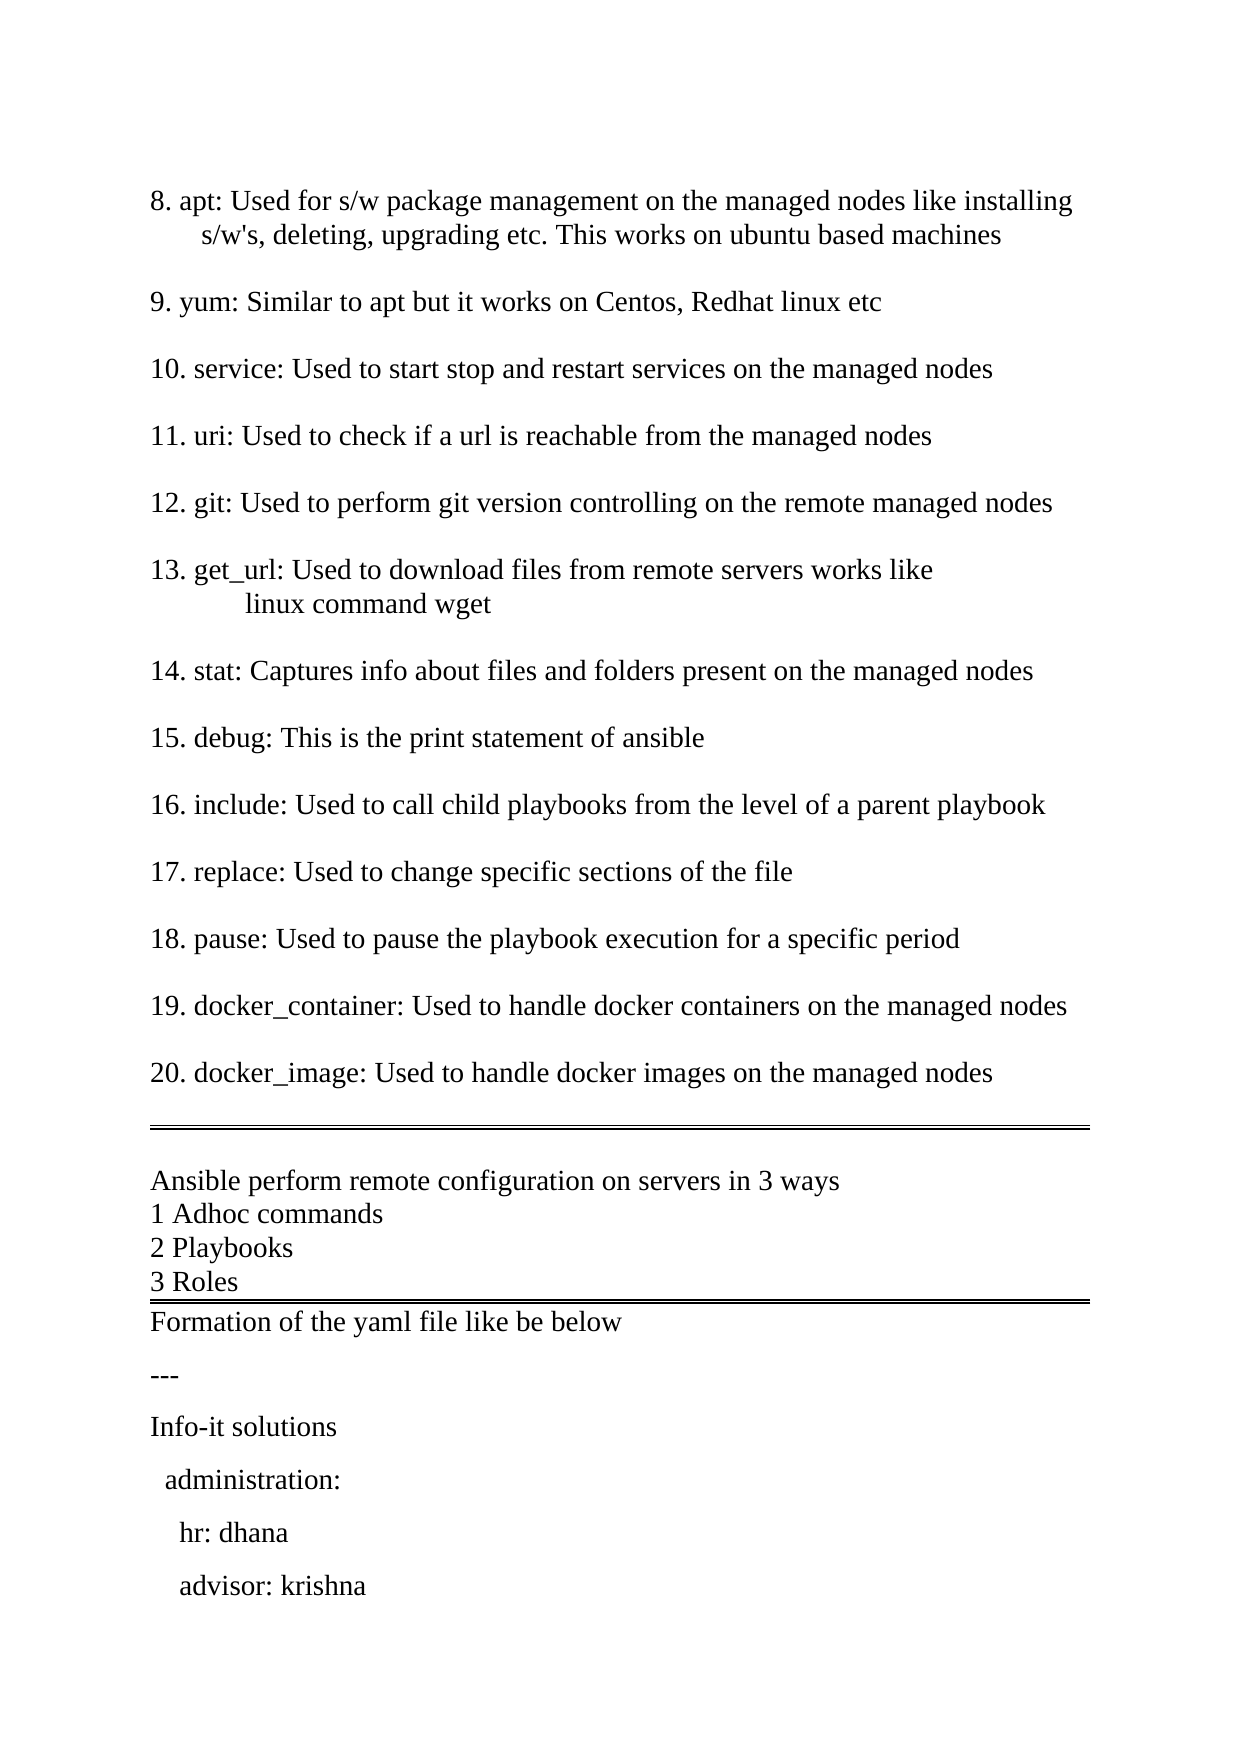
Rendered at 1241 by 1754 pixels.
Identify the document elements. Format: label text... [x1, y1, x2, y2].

text 12. git: Used to perform git version controlling on the remote managed nodes [150, 485, 1090, 519]
text 3 Roles [150, 1264, 1090, 1299]
text advisor: krishna [150, 1568, 1090, 1602]
text 10. service: Used to start stop and restart services on the managed nodes [150, 351, 1090, 385]
text 11. uri: Used to check if a url is reachable from the managed nodes [150, 418, 1090, 452]
text 17. replace: Used to change specific sections of the file [150, 854, 1090, 888]
text administration: [150, 1462, 1090, 1496]
text 18. pause: Used to pause the playbook execution for a specific period [150, 921, 1090, 955]
text Ansible perform remote configuration on servers in 3 ways [150, 1163, 1090, 1197]
text 20. docker_image: Used to handle docker images on the managed nodes [150, 1056, 1090, 1089]
text 2 Playbooks [150, 1230, 1090, 1264]
text s/w's, deleting, upgrading etc. This works on ubuntu based machines [150, 217, 1090, 251]
text Info-it solutions [150, 1409, 1090, 1443]
text 14. stat: Captures info about files and folders present on the managed nodes [150, 653, 1090, 687]
text Formation of the yaml file like be below [150, 1304, 1090, 1337]
text 13. get_url: Used to download files from remote servers works like [150, 552, 1090, 586]
text 15. debug: This is the print statement of ansible [150, 720, 1090, 754]
text --- [150, 1357, 1090, 1390]
text hr: dhana [150, 1515, 1090, 1549]
text 1 Adhoc commands [150, 1197, 1090, 1230]
text linux command wget [150, 586, 1090, 619]
text 8. apt: Used for s/w package management on the managed nodes like installing [150, 183, 1090, 217]
text 19. docker_container: Used to handle docker containers on the managed nodes [150, 988, 1090, 1022]
text 16. include: Used to call child playbooks from the level of a parent playbook [150, 787, 1090, 821]
text 9. yum: Similar to apt but it works on Centos, Redhat linux etc [150, 284, 1090, 318]
